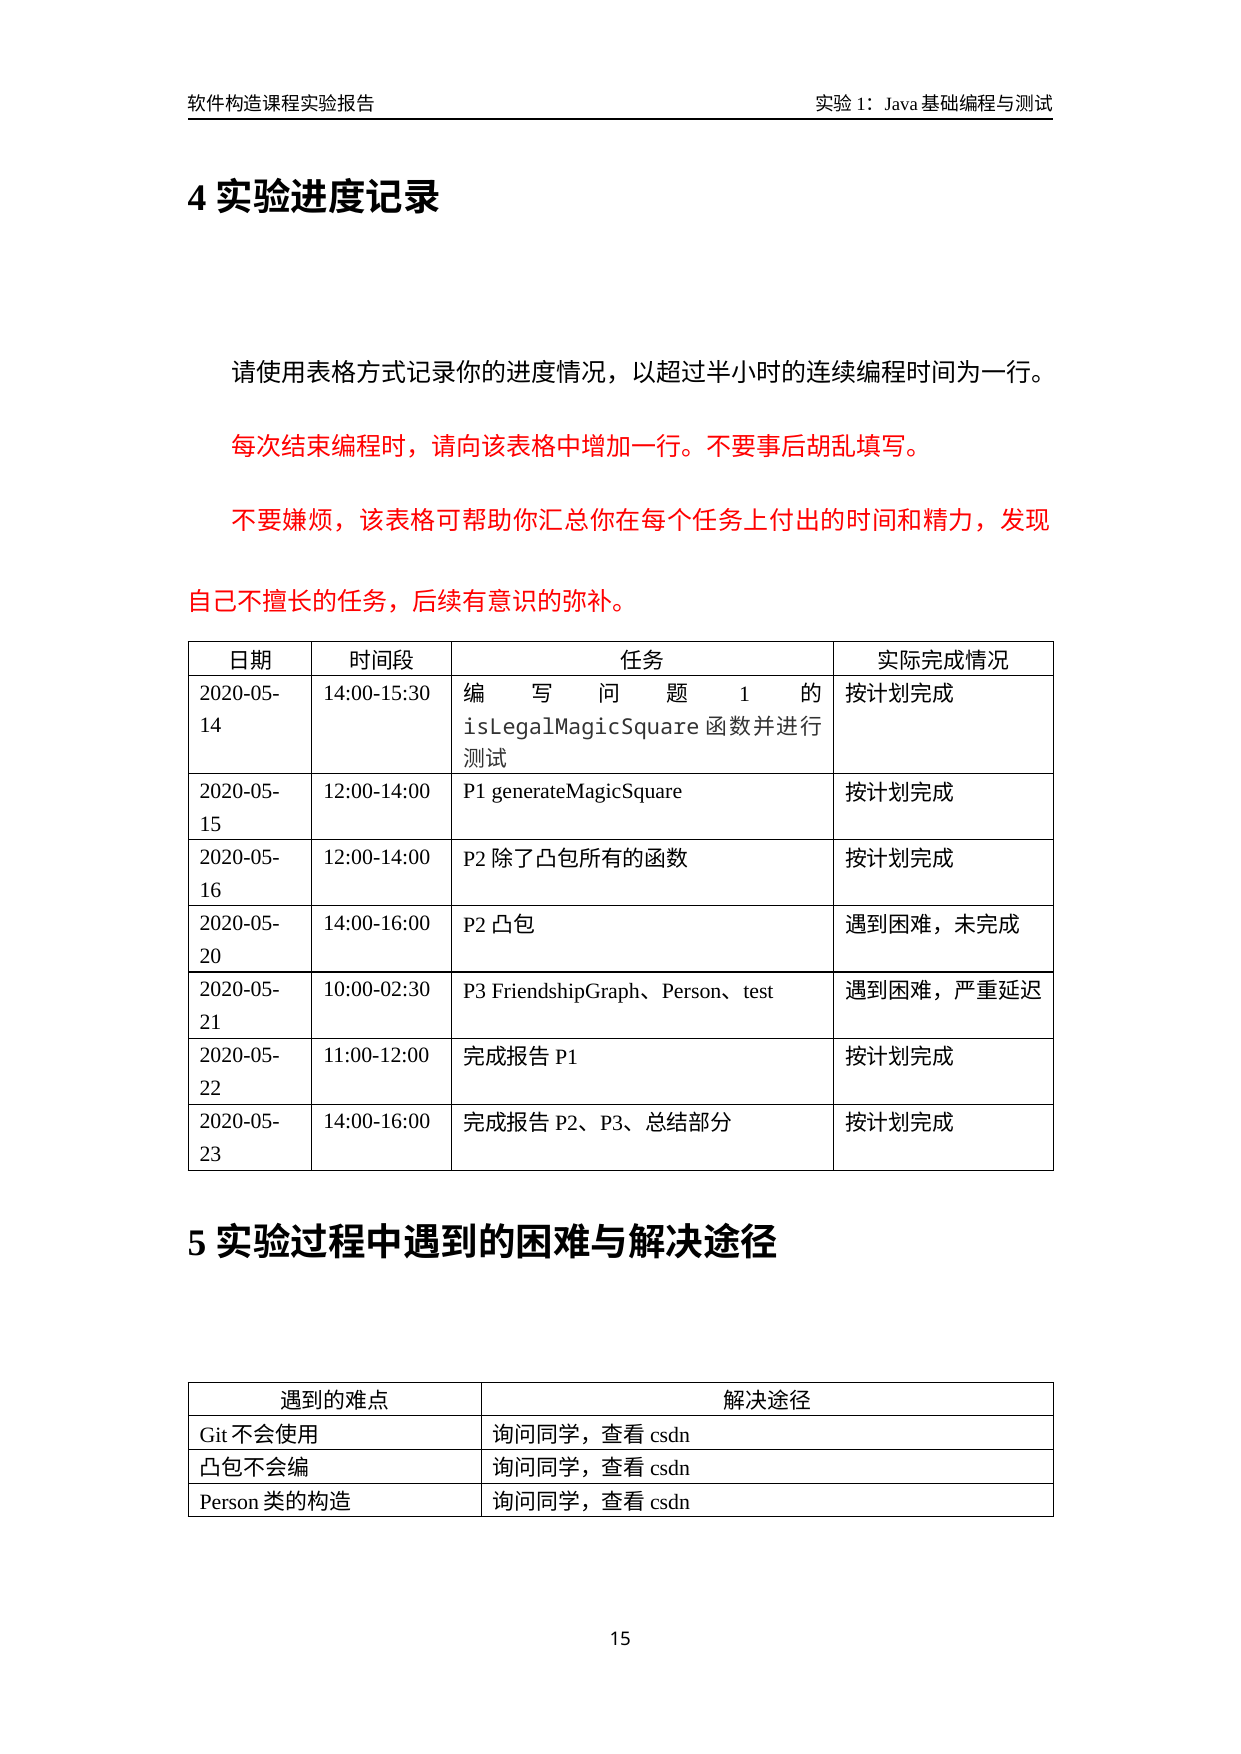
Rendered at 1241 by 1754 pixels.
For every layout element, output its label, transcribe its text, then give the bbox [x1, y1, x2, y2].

table_cell 编写问题1的isLegalMagicSquare函数并进行测试 [452, 676, 833, 773]
table_header 遇到的难点 [189, 1383, 481, 1415]
table_cell 2020-05-15 [189, 774, 311, 839]
table_header 解决途径 [482, 1383, 1053, 1415]
table_cell 14:00-16:00 [312, 906, 451, 971]
table_cell Person类的构造 [189, 1484, 481, 1516]
table_cell 询问同学，查看csdn [482, 1484, 1053, 1516]
table_cell 2020-05-21 [189, 973, 311, 1037]
table_cell 按计划完成 [834, 1105, 1053, 1169]
table_cell 按计划完成 [834, 676, 1053, 773]
table_cell P3 FriendshipGraph、Person、test [452, 973, 833, 1037]
table_cell 10:00-02:30 [312, 973, 451, 1037]
table_cell 按计划完成 [834, 774, 1053, 839]
table_cell 2020-05-14 [189, 676, 311, 773]
table_cell P2 凸包 [452, 906, 833, 971]
table_cell 询问同学，查看csdn [482, 1416, 1053, 1449]
table_cell 询问同学，查看csdn [482, 1450, 1053, 1482]
table_cell 14:00-15:30 [312, 676, 451, 773]
table_cell 按计划完成 [834, 840, 1053, 905]
table_cell 2020-05-22 [189, 1039, 311, 1103]
table_cell 完成报告P1 [452, 1039, 833, 1103]
table_cell P2 除了凸包所有的函数 [452, 840, 833, 905]
text 不要嫌烦，该表格可帮助你汇总你在每个任务上付出的时间和精力，发现自己不擅长的任务，后续有意识的弥补。 [187, 486, 1053, 632]
table_cell 2020-05-16 [189, 840, 311, 905]
table_header 日期 [189, 642, 311, 675]
table_cell 完成报告P2、P3、总结部分 [452, 1105, 833, 1169]
table_cell 12:00-14:00 [312, 840, 451, 905]
table_cell 14:00-16:00 [312, 1105, 451, 1169]
table_header 任务 [452, 642, 833, 675]
text 请使用表格方式记录你的进度情况，以超过半小时的连续编程时间为一行。 [187, 338, 1053, 403]
table_cell 11:00-12:00 [312, 1039, 451, 1103]
table_header 时间段 [312, 642, 451, 675]
table_cell 12:00-14:00 [312, 774, 451, 839]
table_cell 遇到困难，未完成 [834, 906, 1053, 971]
text 每次结束编程时，请向该表格中增加一行。不要事后胡乱填写。 [187, 412, 1053, 477]
table_cell 凸包不会编 [189, 1450, 481, 1482]
table_cell 2020-05-23 [189, 1105, 311, 1169]
table_cell 遇到困难，严重延迟 [834, 973, 1053, 1037]
table_cell 2020-05-20 [189, 906, 311, 971]
subtitle 实验进度记录 [187, 162, 1053, 227]
table_cell 按计划完成 [834, 1039, 1053, 1103]
table_header 实际完成情况 [834, 642, 1053, 675]
subtitle 实验过程中遇到的困难与解决途径 [187, 1206, 1053, 1271]
table_cell P1 generateMagicSquare [452, 774, 833, 839]
table_cell Git不会使用 [189, 1416, 481, 1449]
